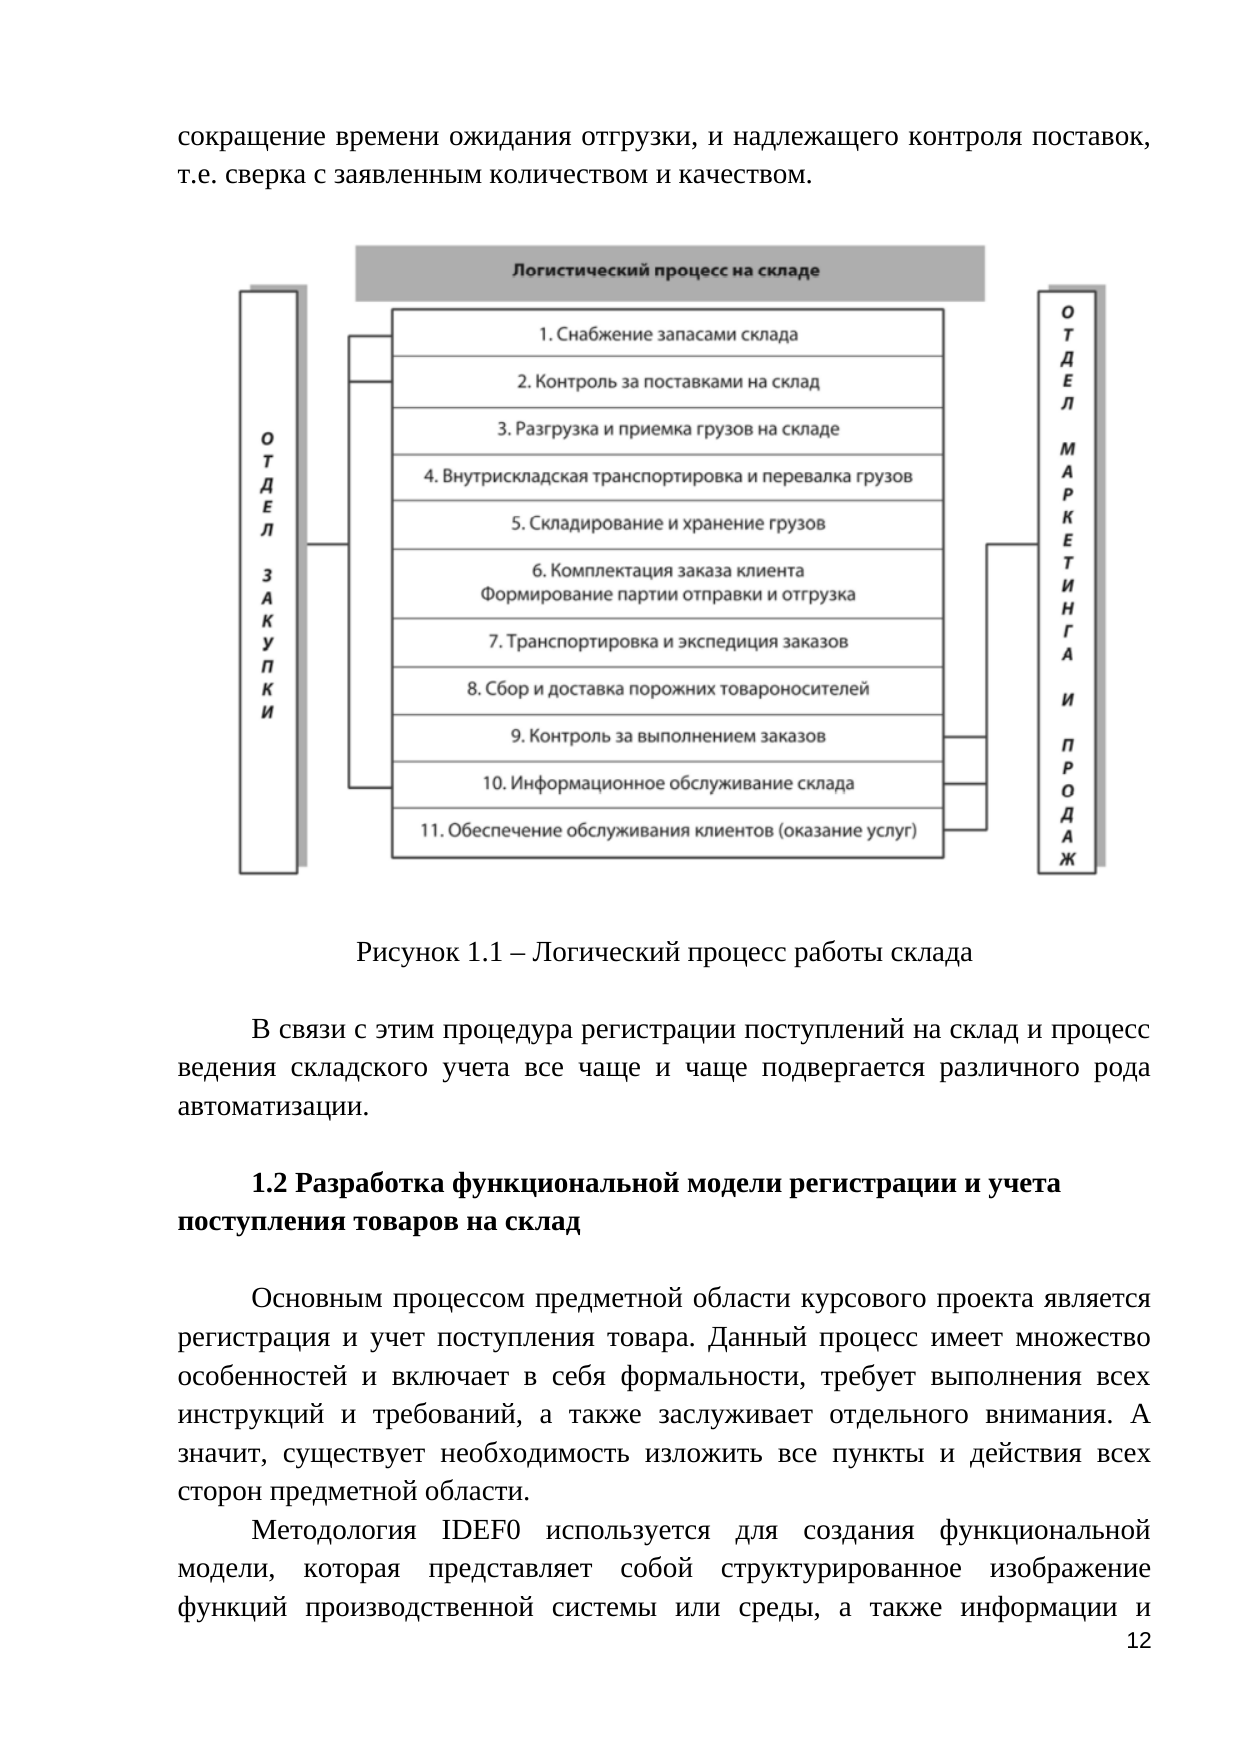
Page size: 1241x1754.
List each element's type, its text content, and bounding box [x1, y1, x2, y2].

text В связи с этим процедура регистрации поступлений на склад и процесс ведения складского учета все чаще и чаще подвергается различного рода автоматизации. [177, 1011, 1152, 1121]
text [177, 118, 1152, 190]
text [177, 1512, 1152, 1622]
subtitle 1.2 Разработка функциональной модели регистрации и учета поступления товаров на склад [177, 1165, 1152, 1237]
text Рисунок 1.1 – Логический процесс работы склада [177, 934, 1152, 967]
picture [210, 233, 1119, 892]
text Основным процессом предметной области курсового проекта является регистрация и учет поступления товара. Данный процесс имеет множество особенностей и включает в себя формальности, требует выполнения всех инструкций и требований, а также заслуживает отдельного внимания. А значит, существует необходимость изложить все пункты и действия всех сторон предметной области. [177, 1281, 1152, 1507]
